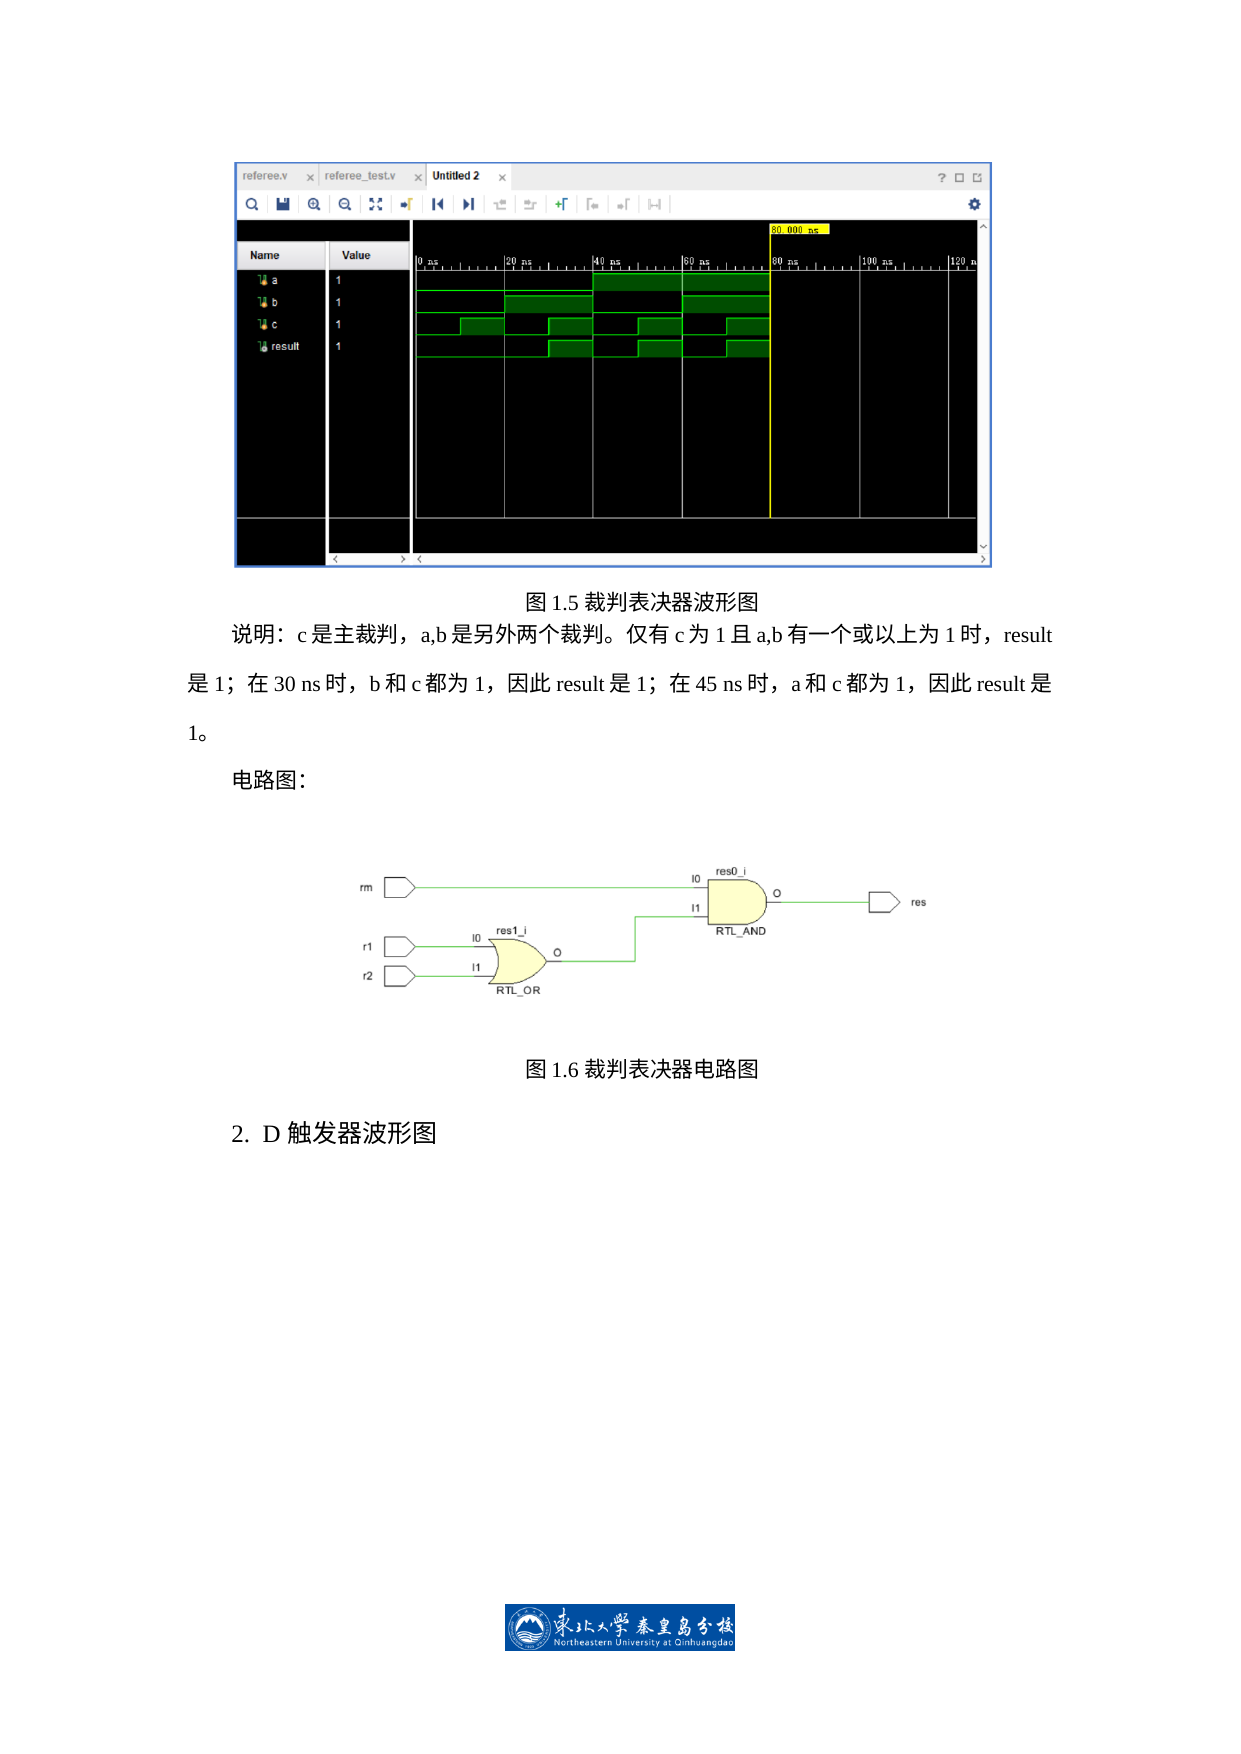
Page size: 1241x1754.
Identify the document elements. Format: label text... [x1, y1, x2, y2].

text 图1.6 裁判表决器电路图 [187, 1051, 1053, 1084]
text 电路图： [187, 763, 1053, 795]
picture [505, 1604, 735, 1651]
text 说明：c是主裁判，a,b是另外两个裁判。仅有c为1且a,b有一个或以上为1时，result是1；在30 ns时，b和c都为1，因此result是1；在45 ns时，a和c都为1，因此result是1。 [187, 617, 1053, 747]
text 2. D 触发器波形图 [231, 1099, 1053, 1164]
picture [231, 162, 993, 568]
text 图1.5 裁判表决器波形图 [231, 584, 1053, 617]
picture [326, 811, 958, 1037]
